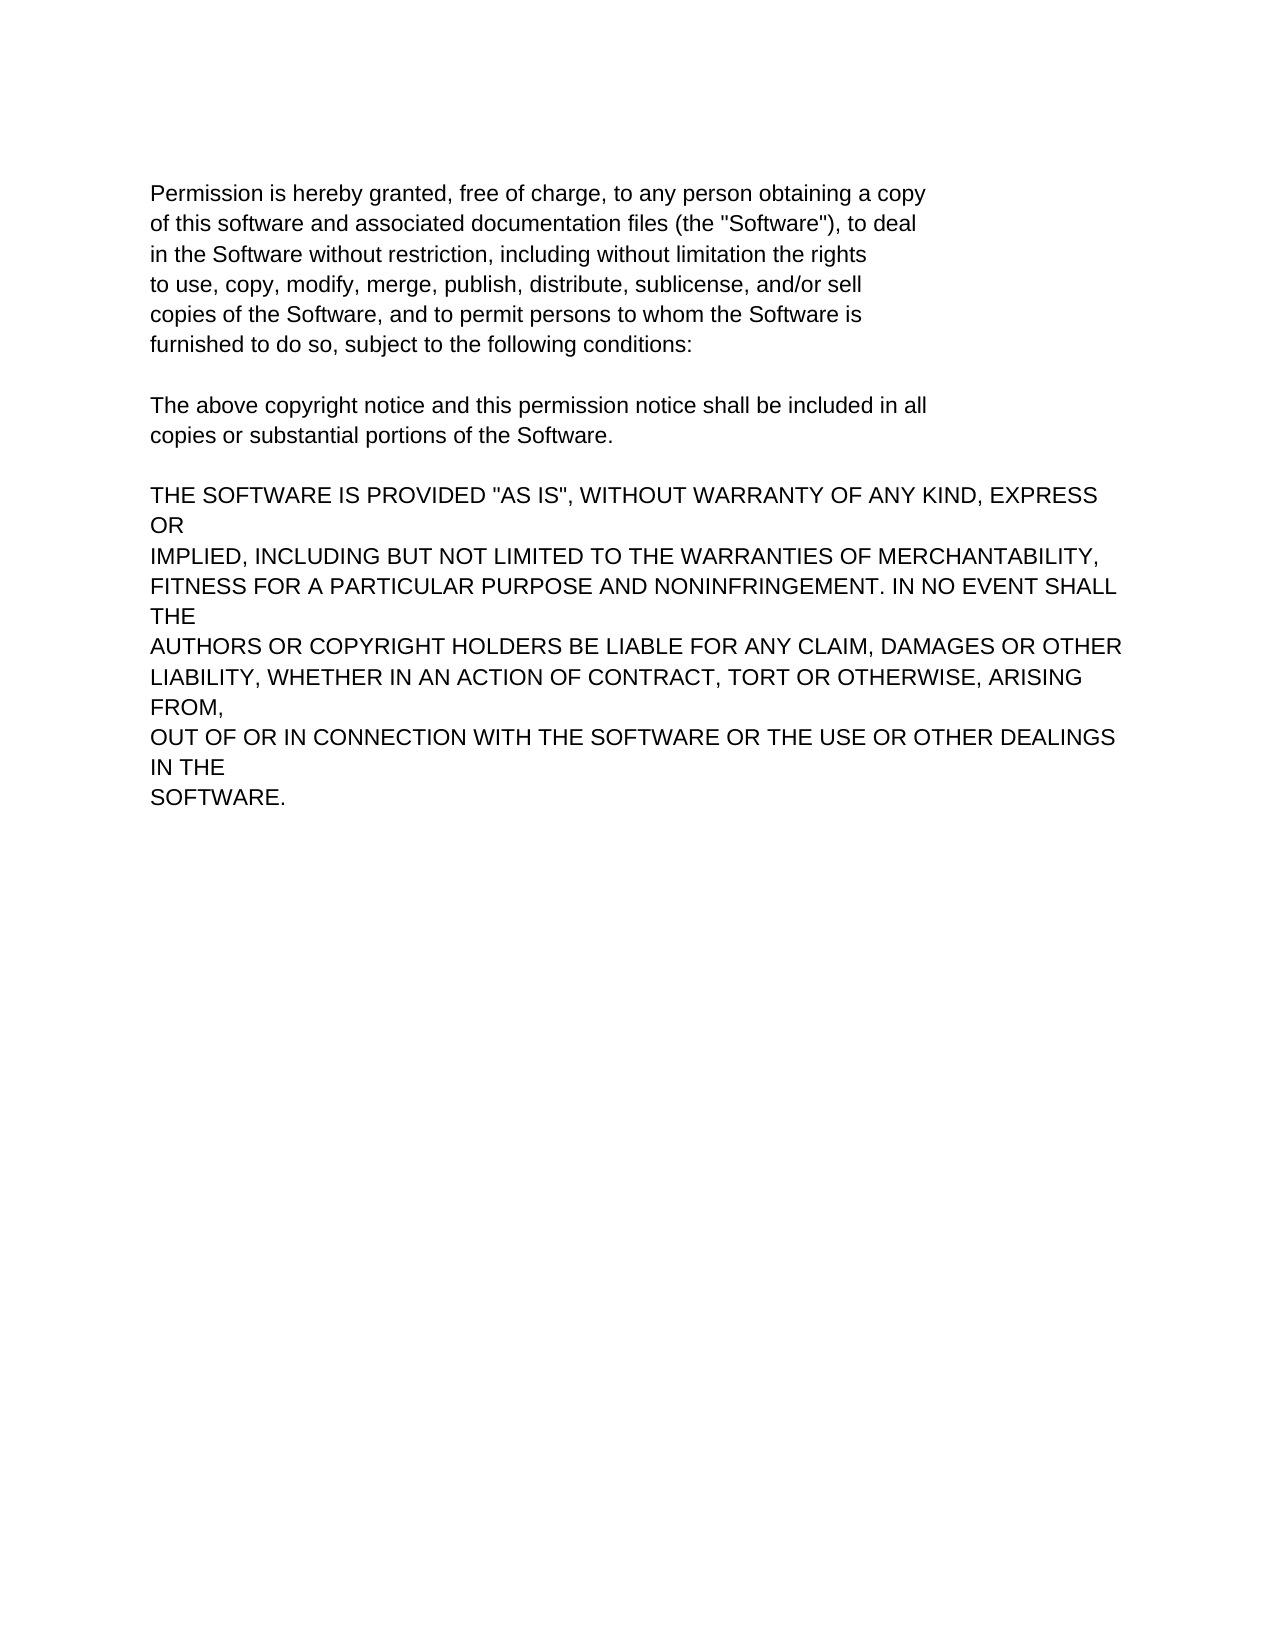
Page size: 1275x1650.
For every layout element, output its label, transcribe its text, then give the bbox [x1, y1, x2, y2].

text FITNESS FOR A PARTICULAR PURPOSE AND NONINFRINGEMENT. IN NO EVENT SHALL THE [150, 573, 1125, 629]
text The above copyright notice and this permission notice shall be included in all [150, 392, 1125, 418]
text in the Software without restriction, including without limitation the rights [150, 241, 1125, 267]
text of this software and associated documentation files (the "Software"), to deal [150, 210, 1125, 237]
text to use, copy, modify, merge, publish, distribute, sublicense, and/or sell [150, 271, 1125, 297]
text OUT OF OR IN CONNECTION WITH THE SOFTWARE OR THE USE OR OTHER DEALINGS IN THE [150, 724, 1125, 781]
text copies or substantial portions of the Software. [150, 422, 1125, 448]
text copies of the Software, and to permit persons to whom the Software is [150, 301, 1125, 327]
text THE SOFTWARE IS PROVIDED "AS IS", WITHOUT WARRANTY OF ANY KIND, EXPRESS OR [150, 482, 1125, 539]
text IMPLIED, INCLUDING BUT NOT LIMITED TO THE WARRANTIES OF MERCHANTABILITY, [150, 543, 1125, 569]
text SOFTWARE. [150, 784, 1125, 811]
text LIABILITY, WHETHER IN AN ACTION OF CONTRACT, TORT OR OTHERWISE, ARISING FROM, [150, 663, 1125, 720]
text furnished to do so, subject to the following conditions: [150, 331, 1125, 358]
text AUTHORS OR COPYRIGHT HOLDERS BE LIABLE FOR ANY CLAIM, DAMAGES OR OTHER [150, 633, 1125, 660]
text Permission is hereby granted, free of charge, to any person obtaining a copy [150, 180, 1125, 207]
